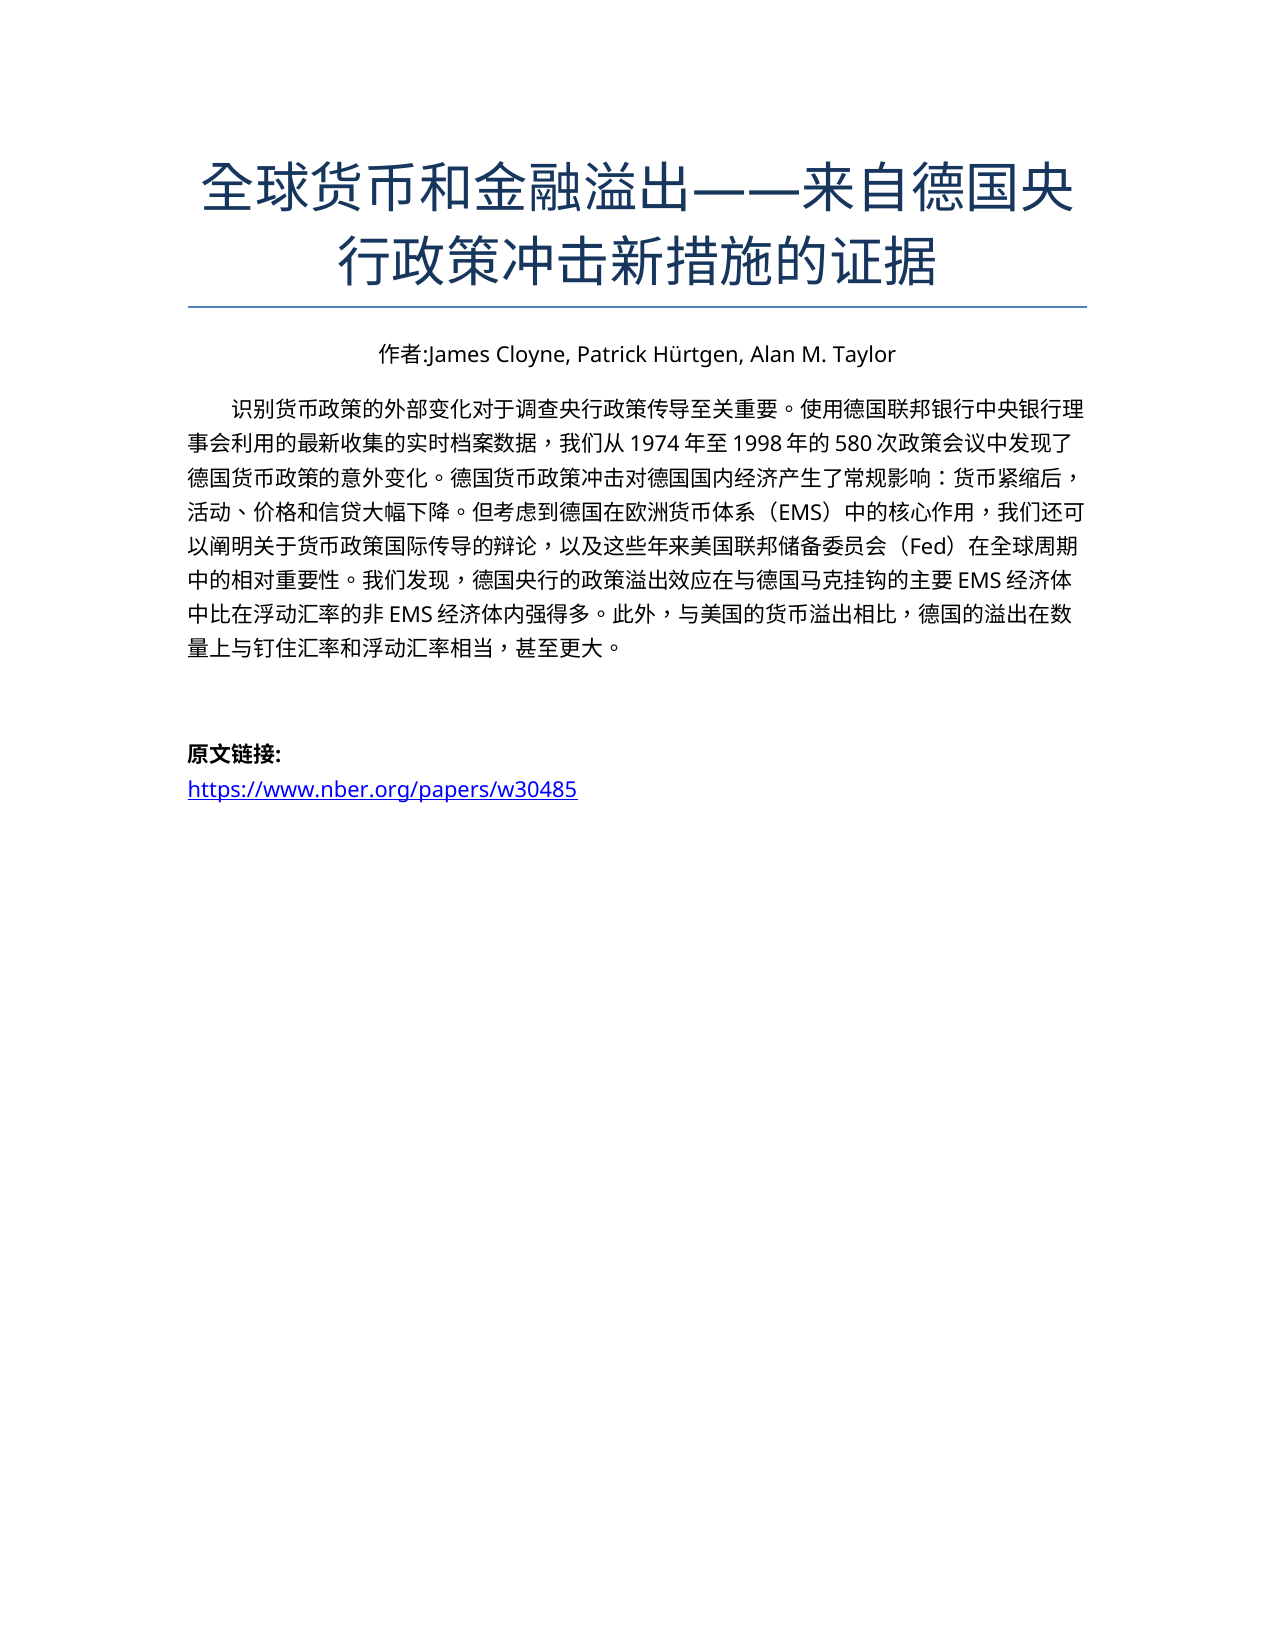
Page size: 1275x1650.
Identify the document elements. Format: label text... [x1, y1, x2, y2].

title 全球货币和金融溢出——来自德国央行政策冲击新措施的证据 [187, 150, 1087, 308]
text 识别货币政策的外部变化对于调查央行政策传导至关重要。使用德国联邦银行中央银行理事会利用的最新收集的实时档案数据，我们从1974年至1998年的580次政策会议中发现了德国货币政策的意外变化。德国货币政策冲击对德国国内经济产生了常规影响：货币紧缩后，活动、价格和信贷大幅下降。但考虑到德国在欧洲货币体系（EMS）中的核心作用，我们还可以阐明关于货币政策国际传导的辩论，以及这些年来美国联邦储备委员会（Fed）在全球周期中的相对重要性。我们发现，德国央行的政策溢出效应在与德国马克挂钩的主要EMS经济体中比在浮动汇率的非EMS经济体内强得多。此外，与美国的货币溢出相比，德国的溢出在数量上与钉住汇率和浮动汇率相当，甚至更大。 [187, 394, 1087, 663]
text 作者:James Cloyne, Patrick Hürtgen, Alan M. Taylor [187, 339, 1087, 369]
text 原文链接: https://www.nber.org/papers/w30485 [187, 739, 1087, 803]
